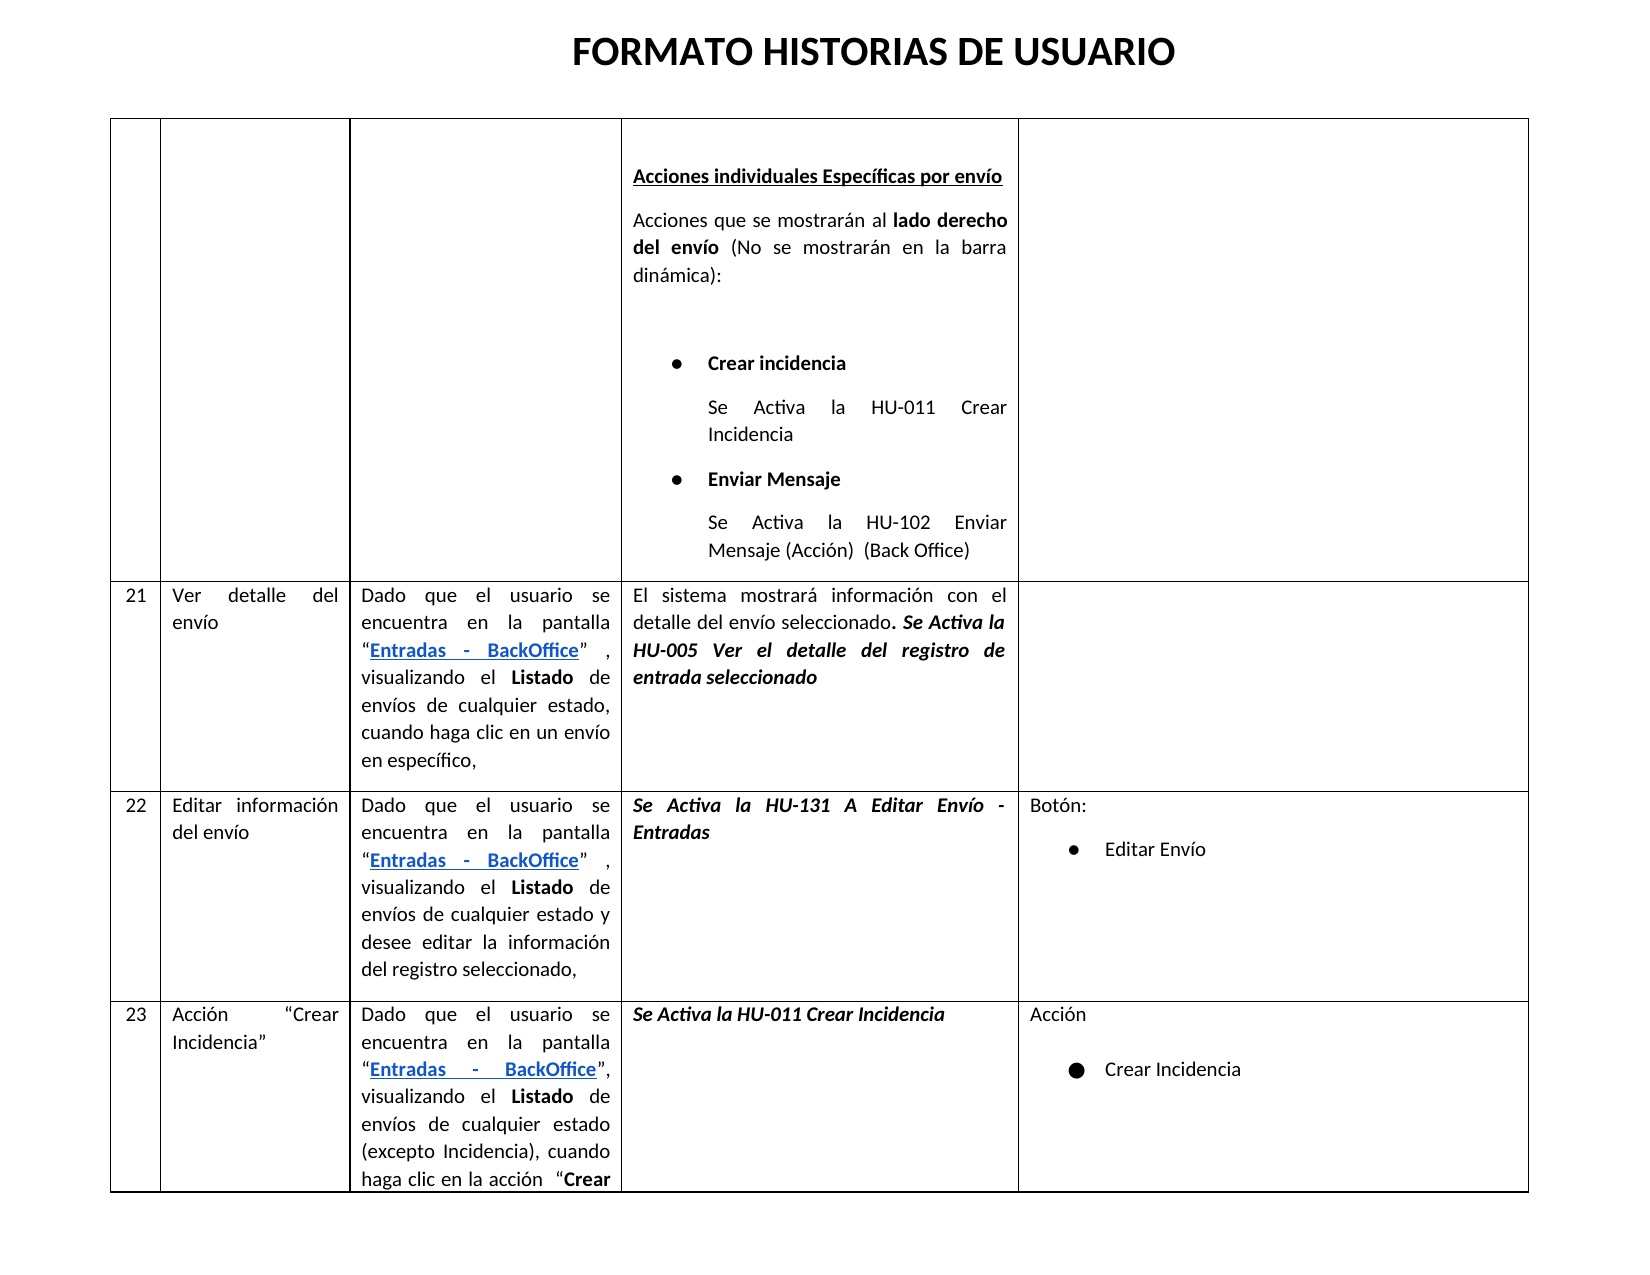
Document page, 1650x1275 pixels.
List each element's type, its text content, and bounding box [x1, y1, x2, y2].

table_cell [351, 1002, 621, 1191]
table_cell Ver detalle del envío [161, 582, 349, 791]
table_cell Dado que el usuario se encuentra en la pantalla “Entradas - BackOffice” , visualizando el Listado de envíos de cualquier estado y desee editar la información del registro seleccionado, [351, 792, 621, 1001]
table_cell 22 [111, 792, 160, 1001]
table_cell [161, 119, 349, 581]
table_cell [351, 119, 621, 581]
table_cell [1019, 1002, 1528, 1191]
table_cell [622, 119, 1018, 581]
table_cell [1019, 119, 1528, 581]
table_cell Dado que el usuario se encuentra en la pantalla “Entradas - BackOffice” , visualizando el Listado de envíos de cualquier estado, cuando haga clic en un envío en específico, [351, 582, 621, 791]
table_cell Se Activa la HU-131 A Editar Envío - Entradas [622, 792, 1018, 1001]
table_cell Editar información del envío [161, 792, 349, 1001]
table_cell 20 [111, 119, 160, 581]
table_cell El sistema mostrará información con el detalle del envío seleccionado. Se Activa la HU-005 Ver el detalle del registro de entrada seleccionado [622, 582, 1018, 791]
table_cell 23 [111, 1002, 160, 1191]
table_cell 21 [111, 582, 160, 791]
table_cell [622, 1002, 1018, 1191]
table_cell Botón: Editar Envío [1019, 792, 1528, 1001]
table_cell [161, 1002, 349, 1191]
table_cell [1019, 582, 1528, 791]
